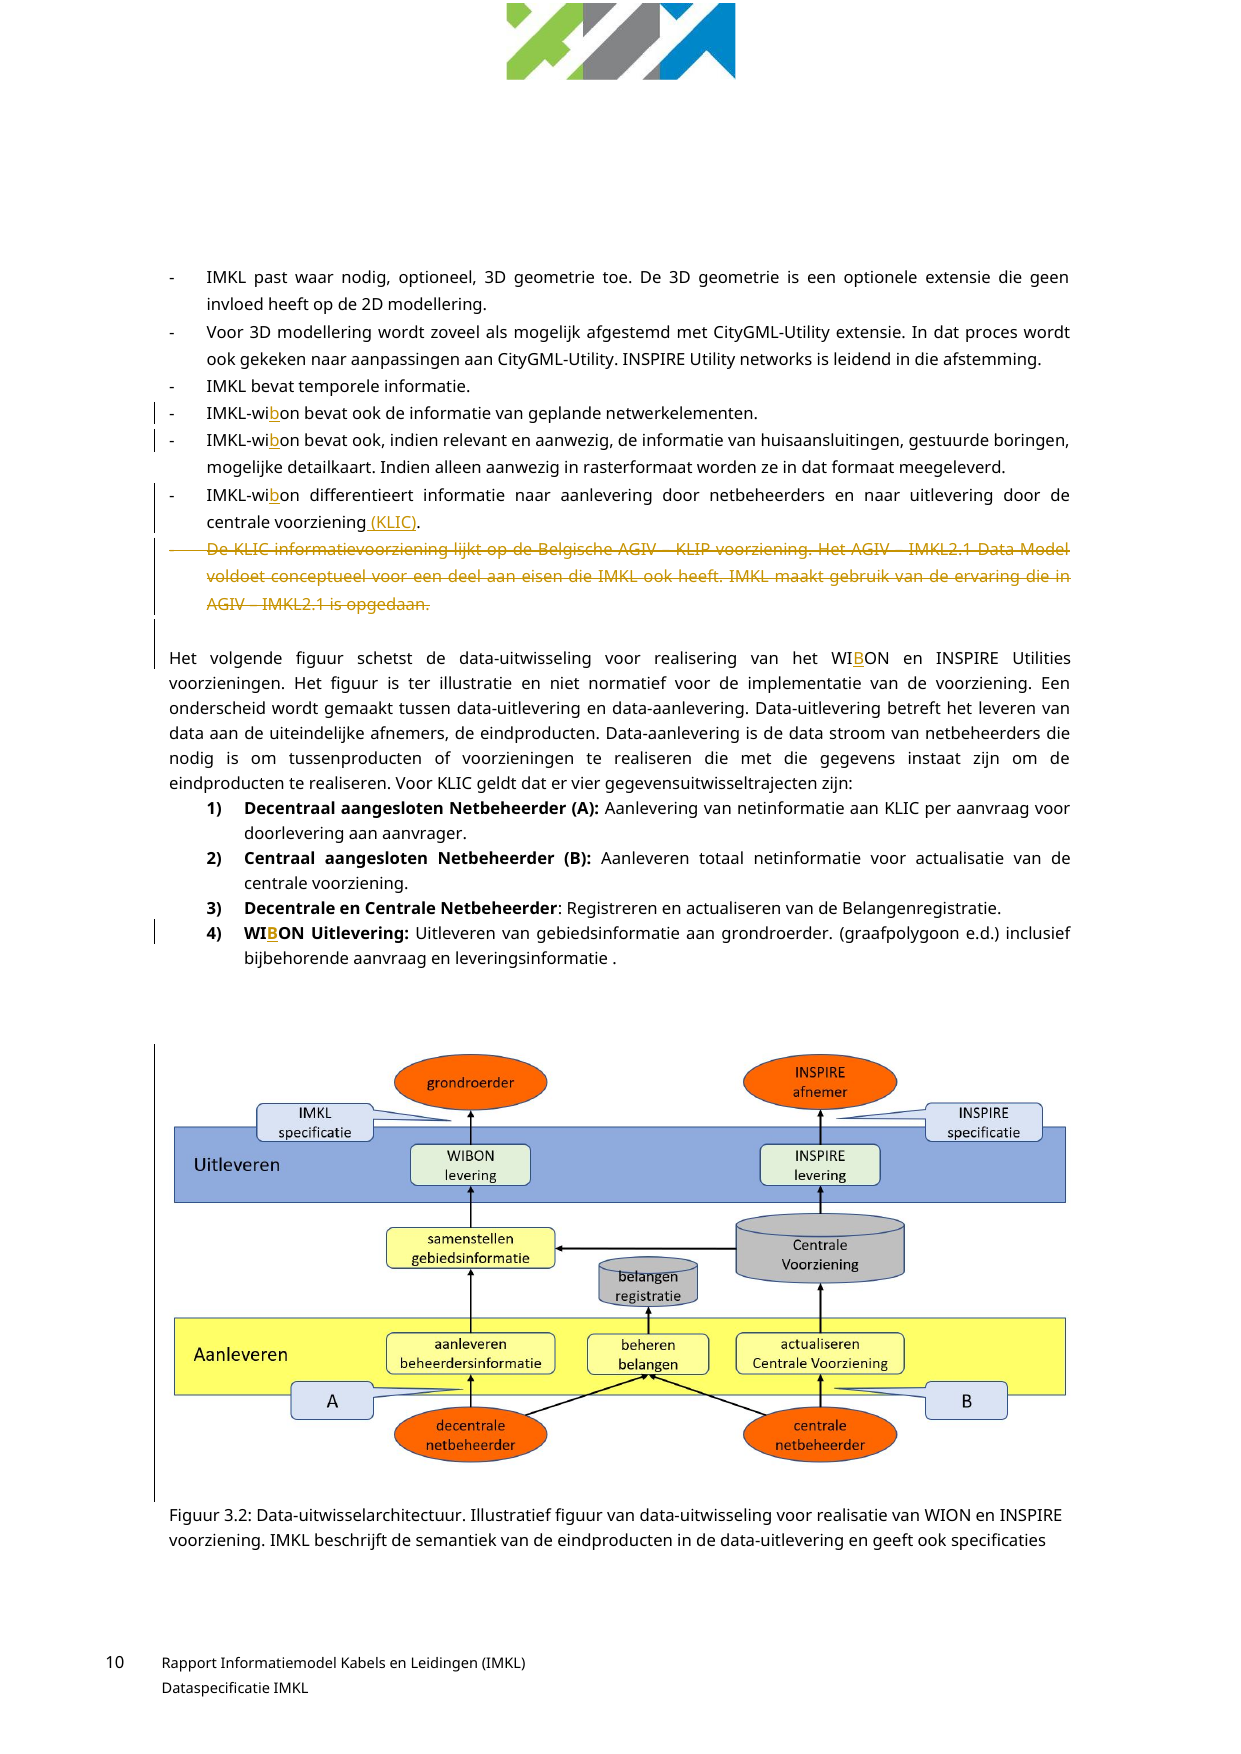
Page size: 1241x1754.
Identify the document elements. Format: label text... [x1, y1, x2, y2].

list Decentrale en Centrale Netbeheerder: Registreren en actualiseren van de Belangenregistratie. [206, 894, 1071, 919]
picture [506, 3, 718, 80]
list IMKL-wion differentieert informatie naar aanlevering door netbeheerders en naar uitlevering door de centrale voorziening. [169, 483, 1071, 533]
picture [677, 50, 736, 80]
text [169, 1502, 1071, 1552]
list IMKL bevat temporele informatie. [169, 374, 1071, 397]
list WION Uitlevering: Uitleveren van gebiedsinformatie aan grondroerder. (graafpolygoon e.d.) inclusief bijbehorende aanvraag en leveringsinformatie . [206, 919, 1071, 969]
list Voor 3D modellering wordt zoveel als mogelijk afgestemd met CityGML-Utility extensie. In dat proces wordt ook gekeken naar aanpassingen aan CityGML-Utility. INSPIRE Utility networks is leidend in die afstemming. [169, 320, 1071, 370]
text Het volgende figuur schetst de data-uitwisseling voor realisering van het WION en INSPIRE Utilities voorzieningen. Het figuur is ter illustratie en niet normatief voor de implementatie van de voorziening. Een onderscheid wordt gemaakt tussen data-uitlevering en data-aanlevering. Data-uitlevering betreft het leveren van data aan de uiteindelijke afnemers, de eindproducten. Data-aanlevering is de data stroom van netbeheerders die nodig is om tussenproducten of voorzieningen te realiseren die met die gegevens instaat zijn om de eindproducten te realiseren. Voor KLIC geldt dat er vier gegevensuitwisseltrajecten zijn: [169, 644, 1071, 794]
list IMKL past waar nodig, optioneel, 3D geometrie toe. De 3D geometrie is een optionele extensie die geen invloed heeft op de 2D modellering. [169, 266, 1071, 316]
list IMKL-wion bevat ook, indien relevant en aanwezig, de informatie van huisaansluitingen, gestuurde boringen, mogelijke detailkaart. Indien alleen aanwezig in rasterformaat worden ze in dat formaat meegeleverd. [169, 429, 1071, 479]
list Decentraal aangesloten Netbeheerder (A): Aanlevering van netinformatie aan KLIC per aanvraag voor doorlevering aan aanvrager. [206, 794, 1071, 844]
list IMKL-wion bevat ook de informatie van geplande netwerkelementen. [169, 402, 1071, 424]
list Centraal aangesloten Netbeheerder (B): Aanleveren totaal netinformatie voor actualisatie van de centrale voorziening. [206, 844, 1071, 894]
picture [168, 1044, 1072, 1477]
